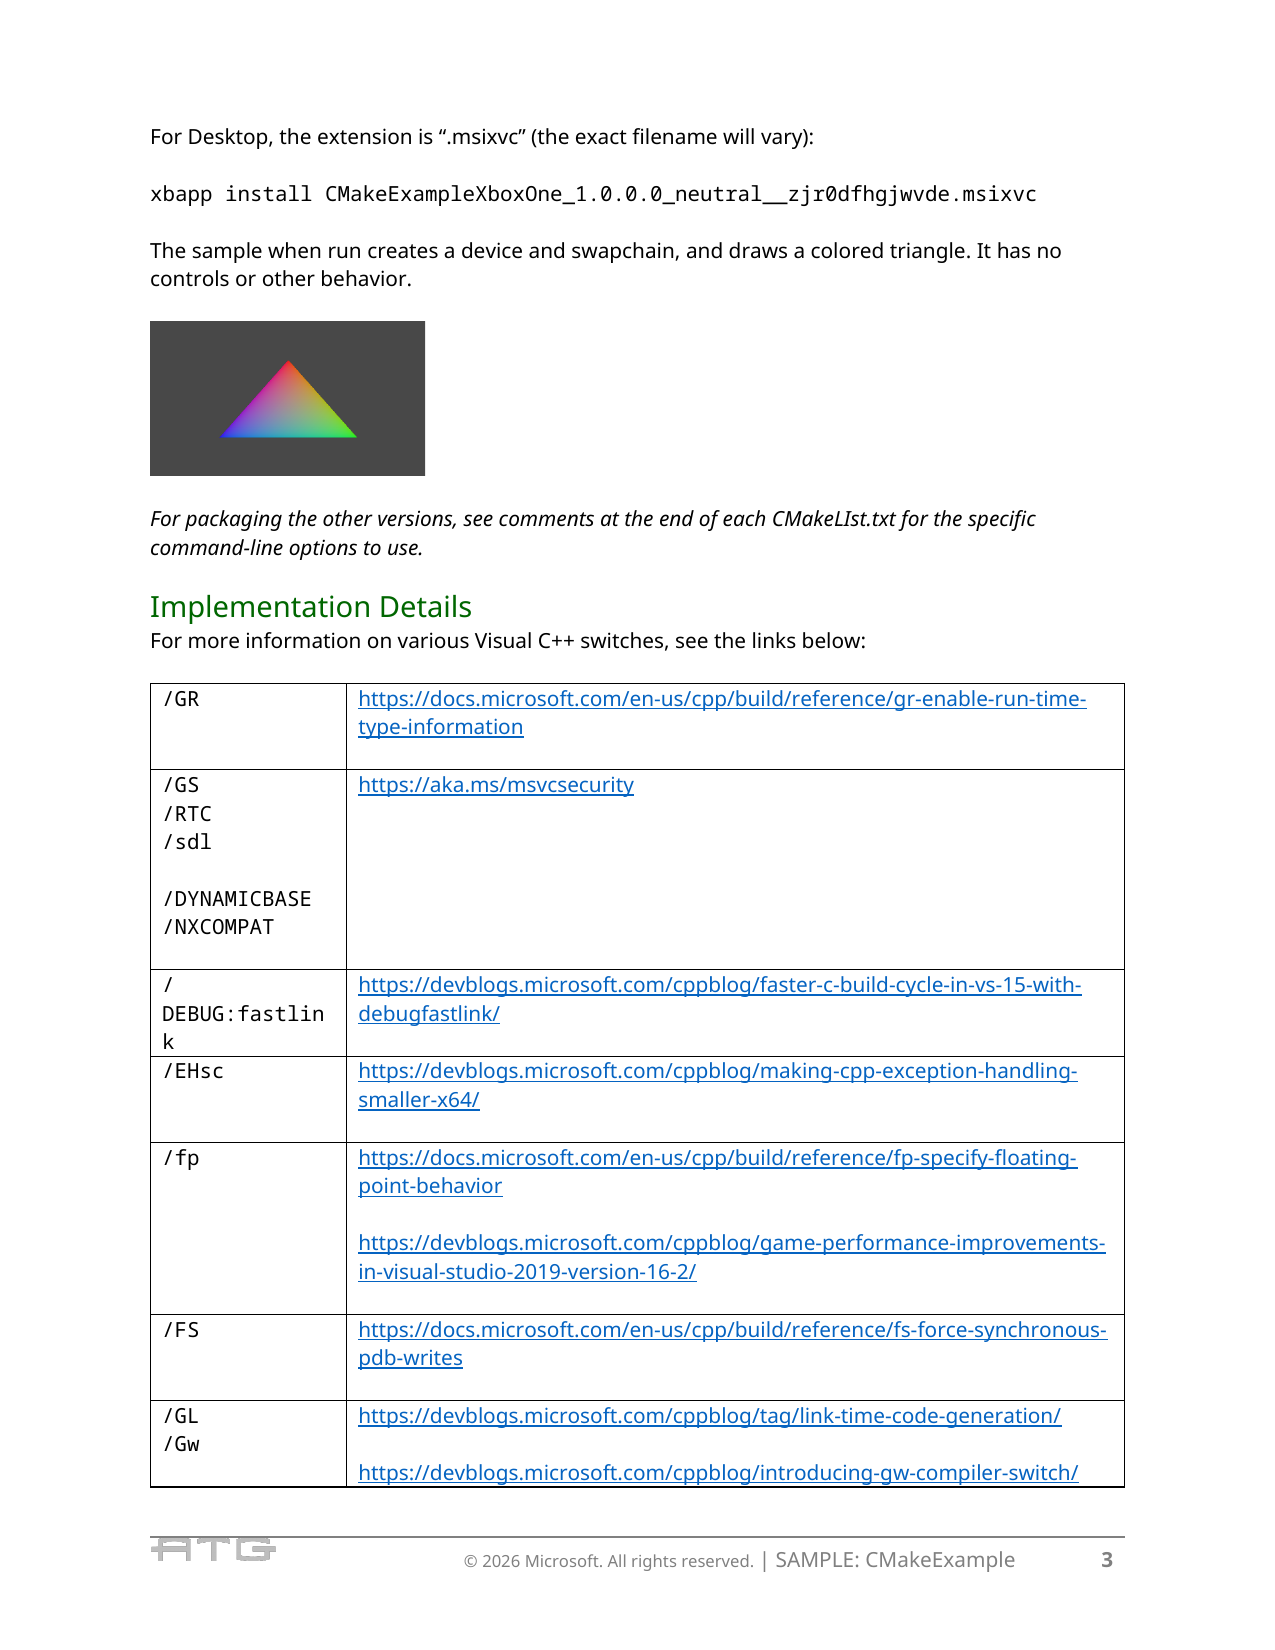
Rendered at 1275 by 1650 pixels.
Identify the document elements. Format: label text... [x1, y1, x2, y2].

picture [151, 1538, 276, 1561]
table_header /GR [151, 684, 346, 769]
table_cell https://devblogs.microsoft.com/cppblog/faster-c-build-cycle-in-vs-15-with-debugfastlink/ [347, 970, 1124, 1056]
table_cell https://devblogs.microsoft.com/cppblog/making-cpp-exception-handling-smaller-x64/ [347, 1057, 1124, 1142]
table_cell /EHsc [151, 1057, 346, 1142]
text For Desktop, the extension is “.msixvc” (the exact filename will vary): [150, 122, 1125, 151]
subtitle Implementation Details [150, 586, 1125, 626]
text For more information on various Visual C++ switches, see the links below: [150, 626, 1125, 654]
picture [150, 321, 426, 476]
table_cell https://docs.microsoft.com/en-us/cpp/build/reference/fs-force-synchronous-pdb-writes [347, 1315, 1124, 1400]
table_cell /GS /RTC /sdl /DYNAMICBASE /NXCOMPAT [151, 770, 346, 969]
text The sample when run creates a device and swapchain, and draws a colored triangle. It has no controls or other behavior. [150, 236, 1125, 293]
table_cell https://docs.microsoft.com/en-us/cpp/build/reference/fp-specify-floating-point-behavior https://devblogs.microsoft.com/cppblog/game-performance-improvements-in-visual-studio-2019-version-16-2/ [347, 1143, 1124, 1314]
table_header https://docs.microsoft.com/en-us/cpp/build/reference/gr-enable-run-time-type-information [347, 684, 1124, 769]
table_cell /DEBUG:fastlink [151, 970, 346, 1056]
table_cell /GL /Gw /LTCG [151, 1401, 346, 1486]
table_cell https://devblogs.microsoft.com/cppblog/tag/link-time-code-generation/ https://devblogs.microsoft.com/cppblog/introducing-gw-compiler-switch/ [347, 1401, 1124, 1486]
table_cell https://aka.ms/msvcsecurity [347, 770, 1124, 969]
text xbapp install CMakeExampleXboxOne_1.0.0.0_neutral__zjr0dfhgjwvde.msixvc [150, 179, 1125, 207]
text For packaging the other versions, see comments at the end of each CMakeLIst.txt for the specific command-line options to use. [150, 504, 1125, 561]
table_cell /fp [151, 1143, 346, 1314]
table_cell /FS [151, 1315, 346, 1400]
